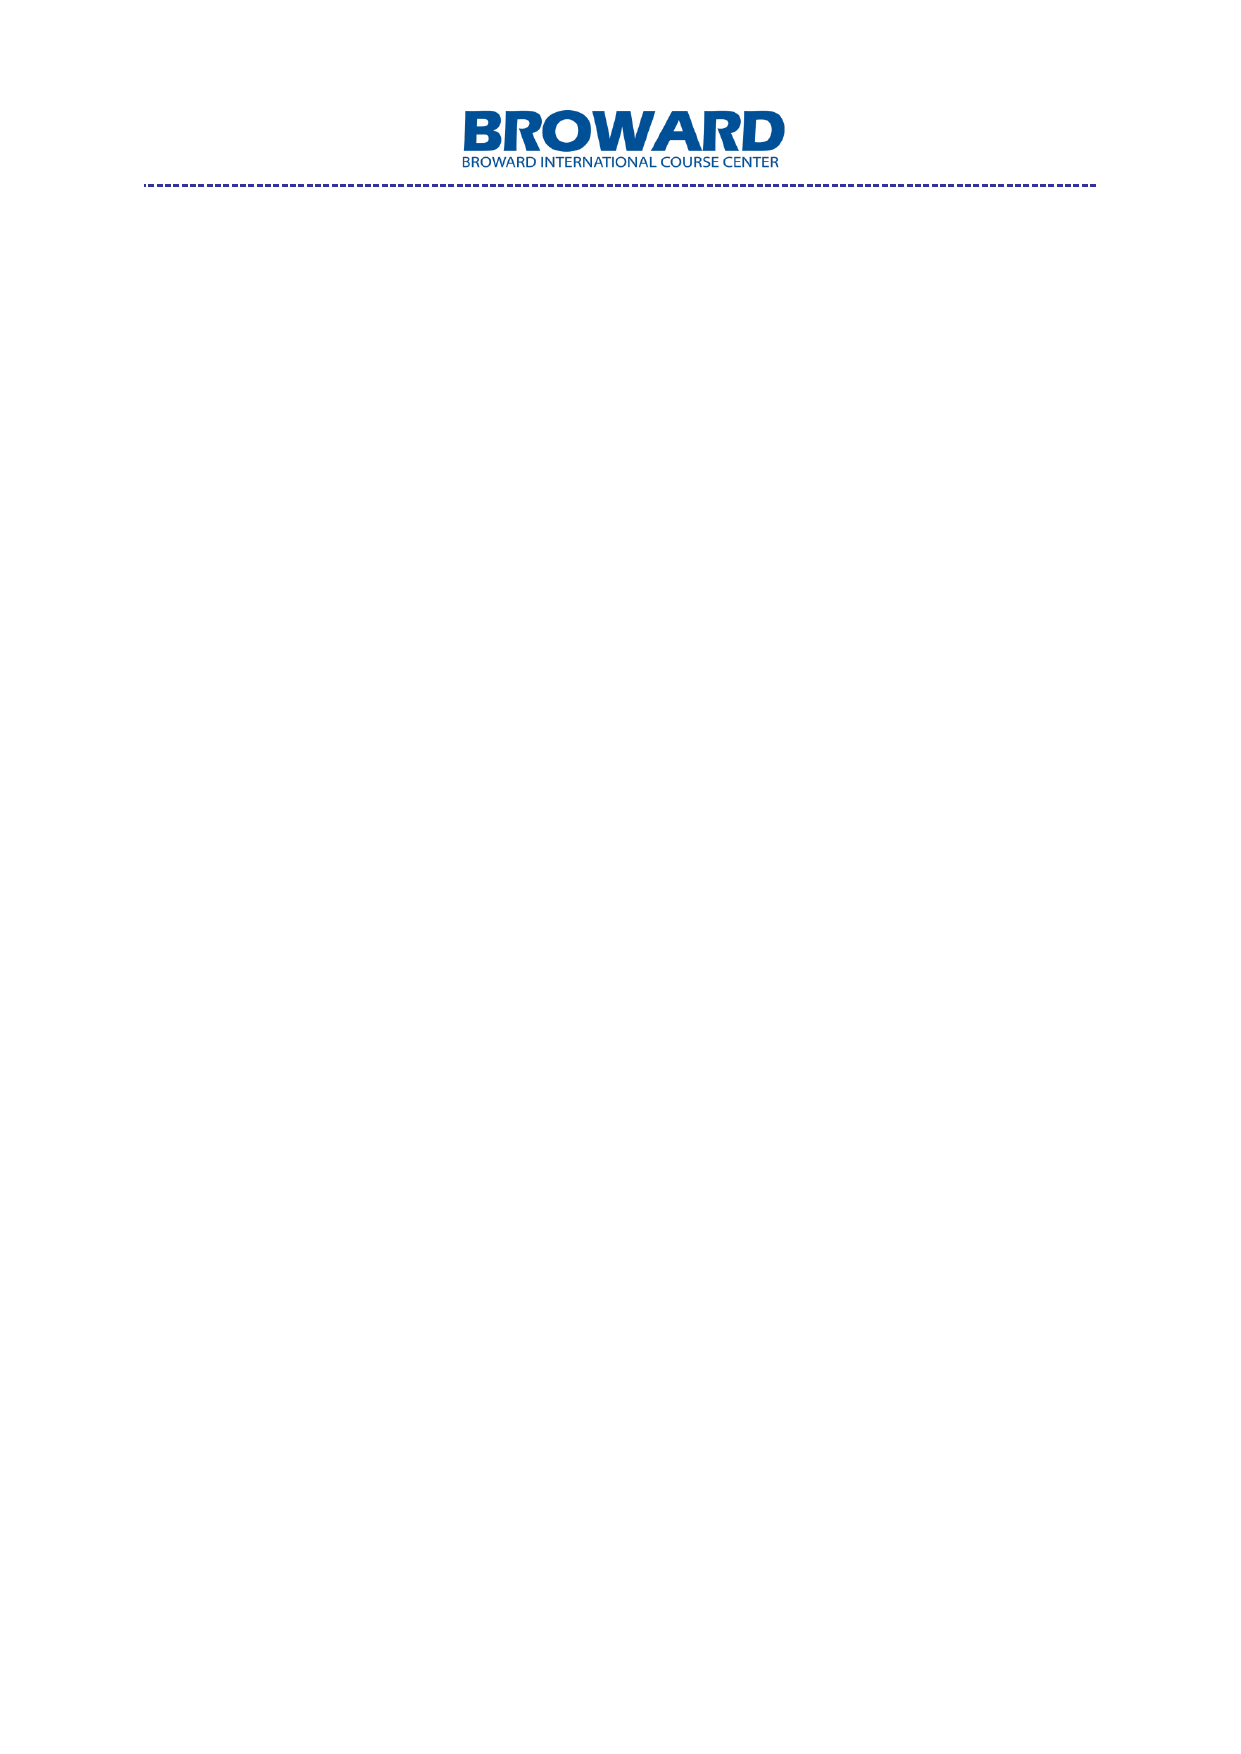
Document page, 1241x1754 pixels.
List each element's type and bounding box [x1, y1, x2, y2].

picture [451, 97, 805, 178]
